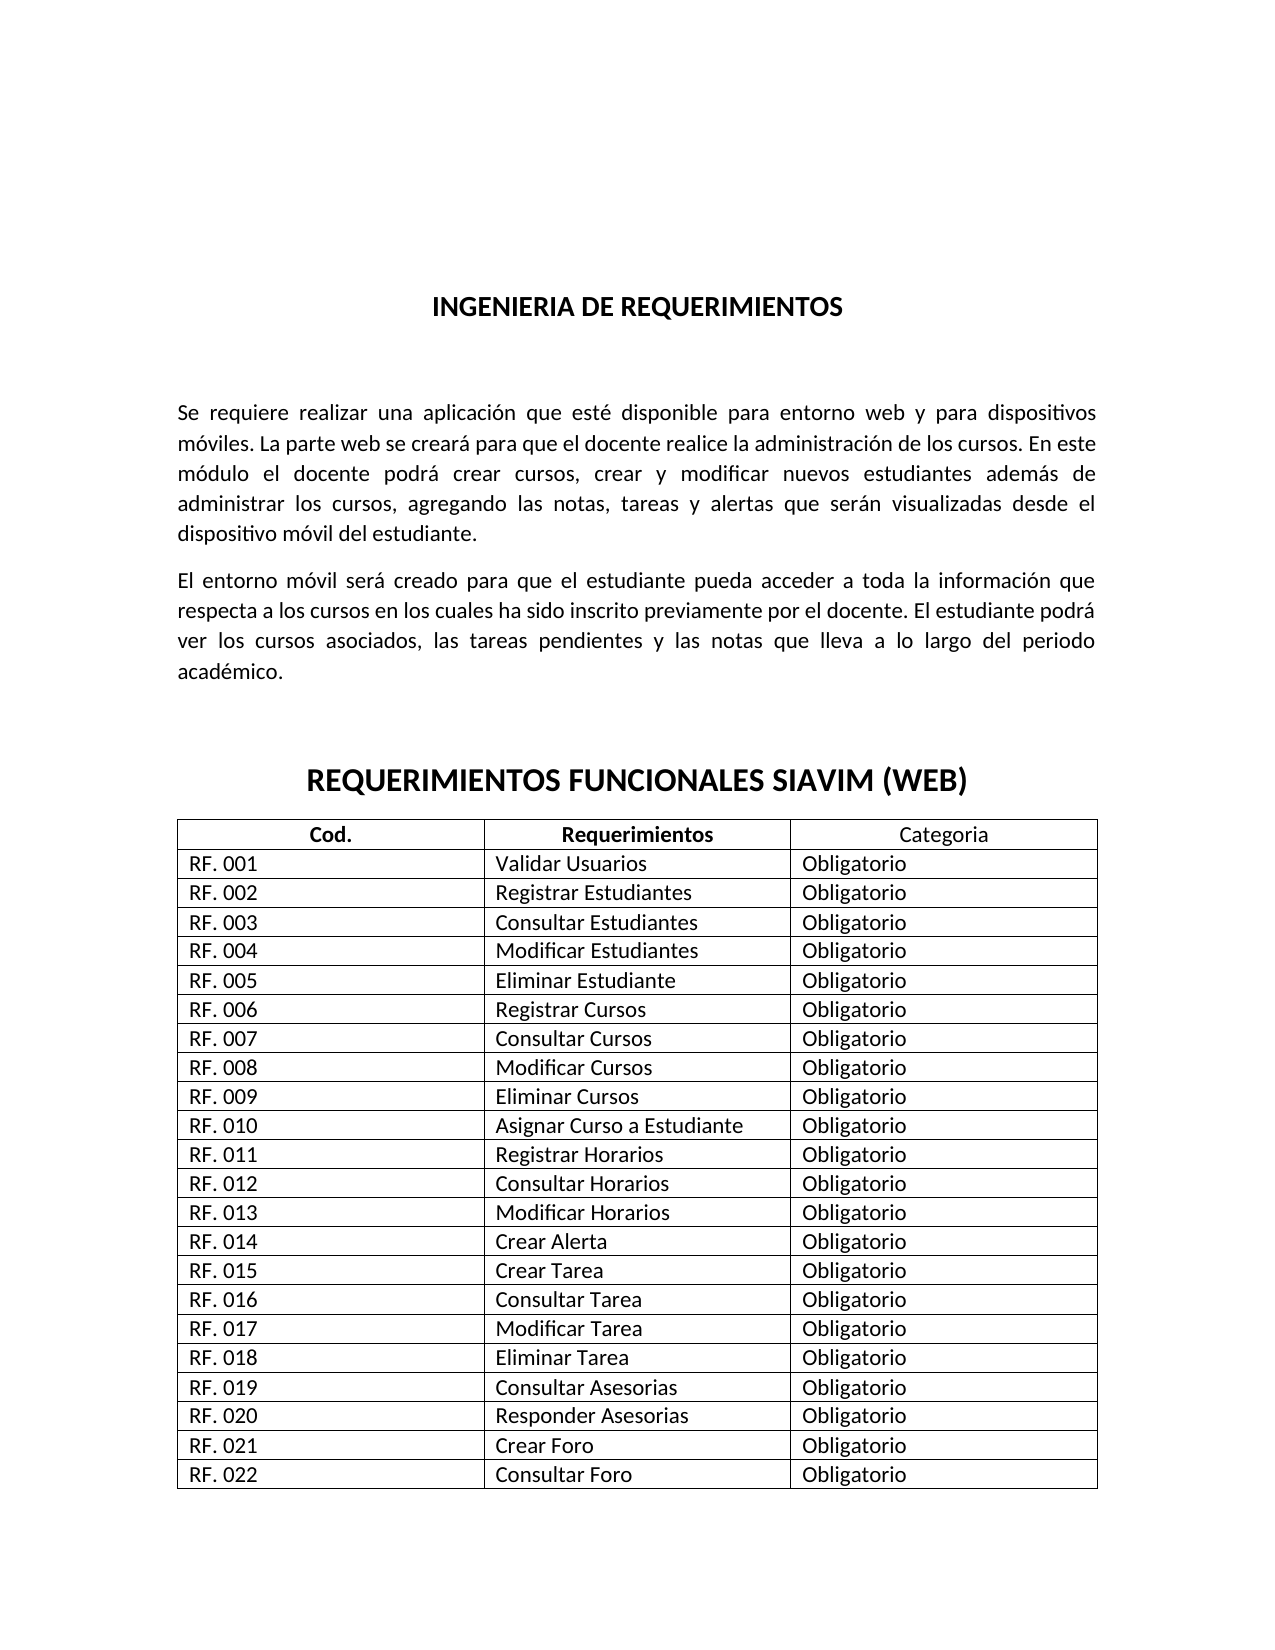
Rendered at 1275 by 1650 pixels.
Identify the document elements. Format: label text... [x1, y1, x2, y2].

table_cell Obligatorio [791, 1140, 1097, 1168]
table_cell Modificar Horarios [485, 1198, 790, 1226]
table_cell Obligatorio [791, 879, 1097, 907]
table_cell Obligatorio [791, 1285, 1097, 1313]
table_cell Obligatorio [791, 908, 1097, 936]
table_cell Obligatorio [791, 1198, 1097, 1226]
table_cell Eliminar Estudiante [485, 966, 790, 994]
table_cell RF. 005 [178, 966, 484, 994]
table_cell RF. 022 [178, 1460, 484, 1488]
text Se requiere realizar una aplicación que esté disponible para entorno web y para dispositivos móviles. La parte web se creará para que el docente realice la administración de los cursos. En este módulo el docente podrá crear cursos, crear y modificar nuevos estudiantes además de administrar los cursos, agregando las notas, tareas y alertas que serán visualizadas desde el dispositivo móvil del estudiante. [177, 398, 1098, 547]
table_cell RF. 002 [178, 879, 484, 907]
table_cell Obligatorio [791, 1460, 1097, 1488]
table_cell Crear Alerta [485, 1227, 790, 1255]
table_cell Obligatorio [791, 1082, 1097, 1110]
text REQUERIMIENTOS FUNCIONALES SIAVIM (WEB) [177, 759, 1098, 799]
table_cell RF. 004 [178, 937, 484, 965]
table_cell Consultar Cursos [485, 1024, 790, 1052]
table_cell Obligatorio [791, 1024, 1097, 1052]
table_cell RF. 017 [178, 1315, 484, 1342]
table_cell RF. 008 [178, 1053, 484, 1081]
table_cell Obligatorio [791, 937, 1097, 965]
table_cell Validar Usuarios [485, 850, 790, 877]
table_cell RF. 014 [178, 1227, 484, 1255]
table_cell RF. 019 [178, 1373, 484, 1401]
table_cell Obligatorio [791, 1344, 1097, 1372]
table_cell Obligatorio [791, 1402, 1097, 1430]
table_cell Obligatorio [791, 1111, 1097, 1139]
table_cell Crear Tarea [485, 1256, 790, 1284]
table_cell Obligatorio [791, 1227, 1097, 1255]
table_cell RF. 001 [178, 850, 484, 877]
table_cell Modificar Cursos [485, 1053, 790, 1081]
table_cell RF. 018 [178, 1344, 484, 1372]
table_header Categoria [791, 820, 1097, 848]
text INGENIERIA DE REQUERIMIENTOS [177, 288, 1098, 324]
table_cell RF. 013 [178, 1198, 484, 1226]
table_cell Consultar Estudiantes [485, 908, 790, 936]
table_cell Registrar Cursos [485, 995, 790, 1023]
table_cell Modificar Tarea [485, 1315, 790, 1342]
text El entorno móvil será creado para que el estudiante pueda acceder a toda la información que respecta a los cursos en los cuales ha sido inscrito previamente por el docente. El estudiante podrá ver los cursos asociados, las tareas pendientes y las notas que lleva a lo largo del periodo académico. [177, 566, 1098, 685]
table_cell RF. 006 [178, 995, 484, 1023]
table_cell Obligatorio [791, 1431, 1097, 1459]
table_cell RF. 011 [178, 1140, 484, 1168]
table_cell Modificar Estudiantes [485, 937, 790, 965]
table_cell RF. 012 [178, 1169, 484, 1197]
table_cell Consultar Horarios [485, 1169, 790, 1197]
table_cell RF. 003 [178, 908, 484, 936]
table_cell Obligatorio [791, 850, 1097, 877]
table_cell RF. 007 [178, 1024, 484, 1052]
table_header Cod. [178, 820, 484, 848]
table_cell Asignar Curso a Estudiante [485, 1111, 790, 1139]
table_cell Obligatorio [791, 1053, 1097, 1081]
table_cell RF. 009 [178, 1082, 484, 1110]
table_header Requerimientos [485, 820, 790, 848]
table_cell Obligatorio [791, 1256, 1097, 1284]
table_cell RF. 020 [178, 1402, 484, 1430]
table_cell Crear Foro [485, 1431, 790, 1459]
table_cell Registrar Estudiantes [485, 879, 790, 907]
table_cell Consultar Foro [485, 1460, 790, 1488]
table_cell Eliminar Tarea [485, 1344, 790, 1372]
table_cell RF. 016 [178, 1285, 484, 1313]
table_cell Obligatorio [791, 1373, 1097, 1401]
table_cell Obligatorio [791, 1315, 1097, 1342]
table_cell Responder Asesorias [485, 1402, 790, 1430]
table_cell Registrar Horarios [485, 1140, 790, 1168]
table_cell RF. 021 [178, 1431, 484, 1459]
table_cell Obligatorio [791, 966, 1097, 994]
table_cell Consultar Tarea [485, 1285, 790, 1313]
table_cell RF. 010 [178, 1111, 484, 1139]
table_cell Obligatorio [791, 995, 1097, 1023]
table_cell RF. 015 [178, 1256, 484, 1284]
table_cell Obligatorio [791, 1169, 1097, 1197]
table_cell Eliminar Cursos [485, 1082, 790, 1110]
table_cell Consultar Asesorias [485, 1373, 790, 1401]
